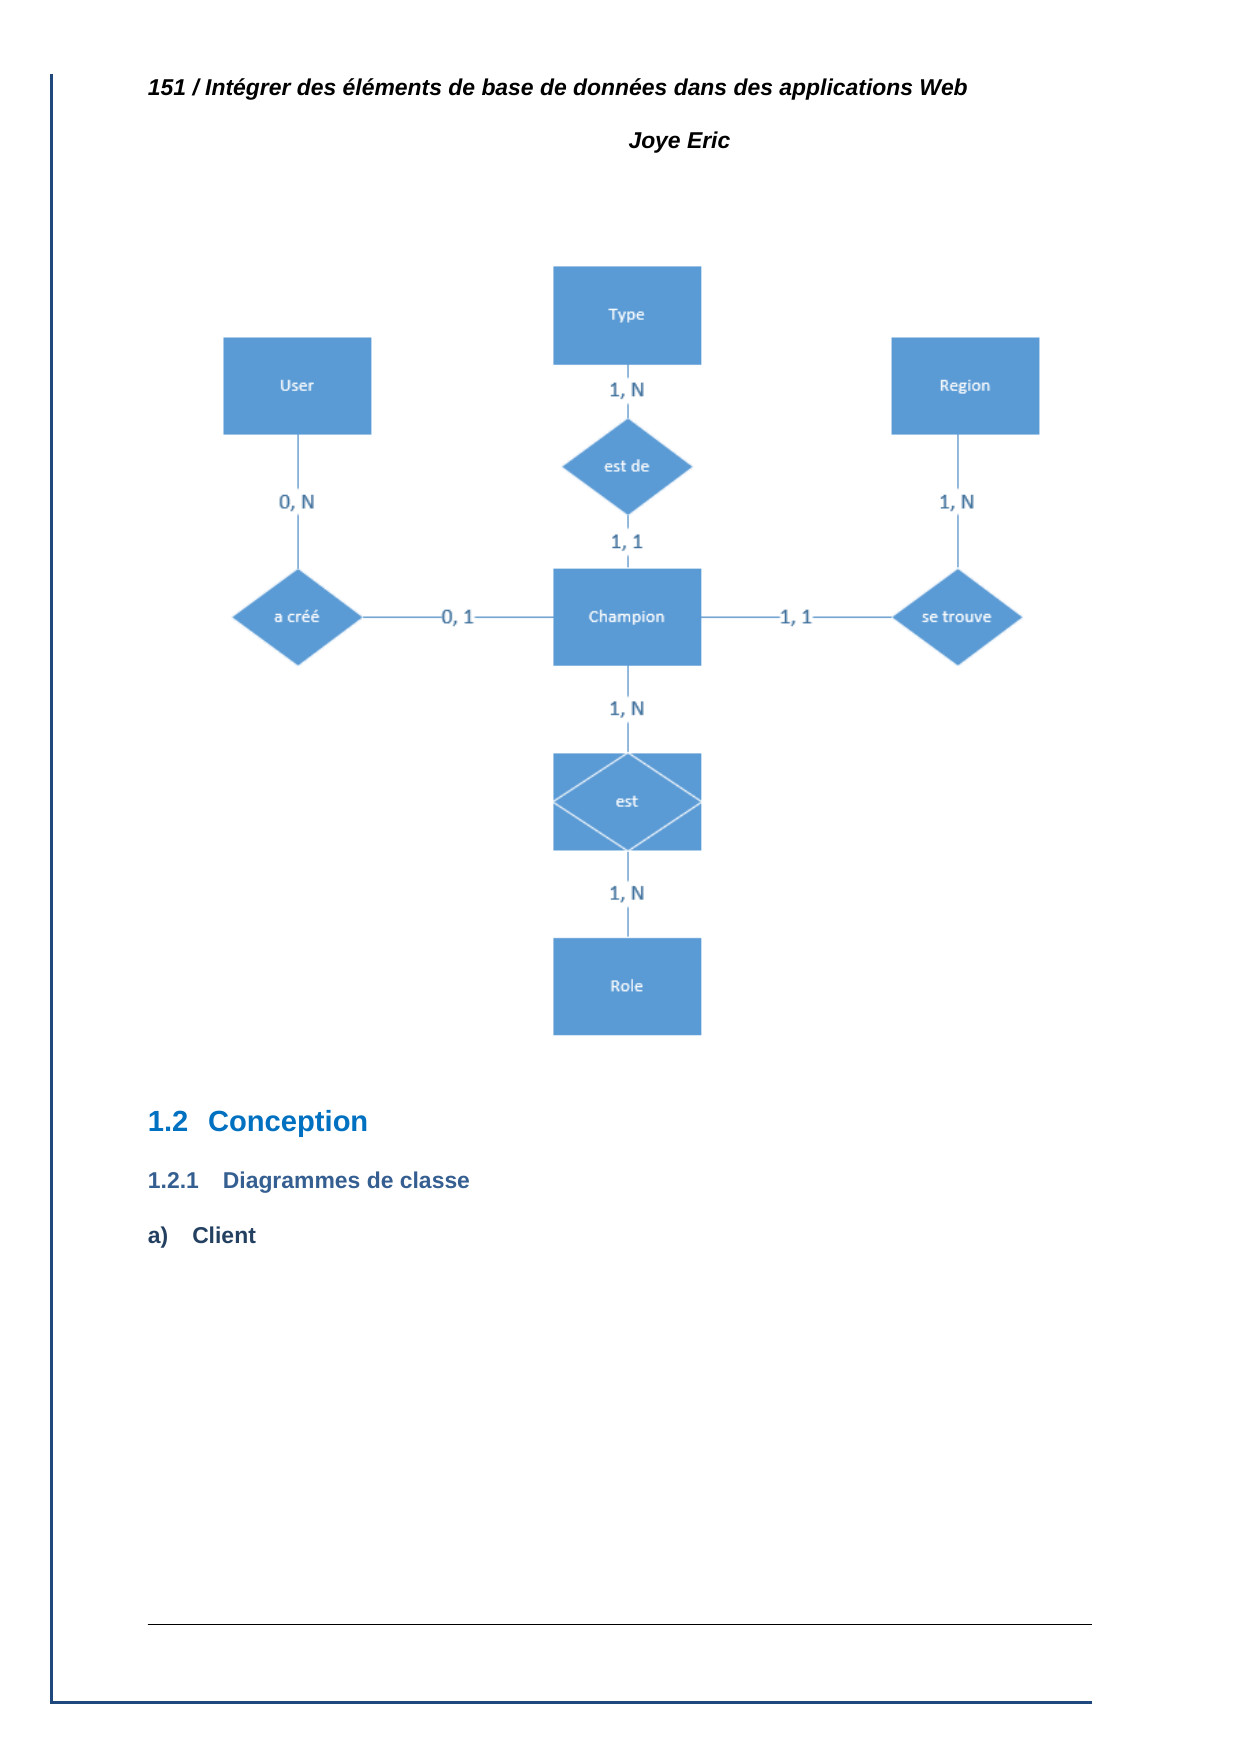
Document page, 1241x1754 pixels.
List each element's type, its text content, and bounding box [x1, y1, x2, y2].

subtitle Diagrammes de classe [148, 1167, 1092, 1193]
picture [147, 179, 1093, 1075]
subtitle Conception [148, 1104, 1092, 1137]
subtitle Client [148, 1222, 1092, 1248]
